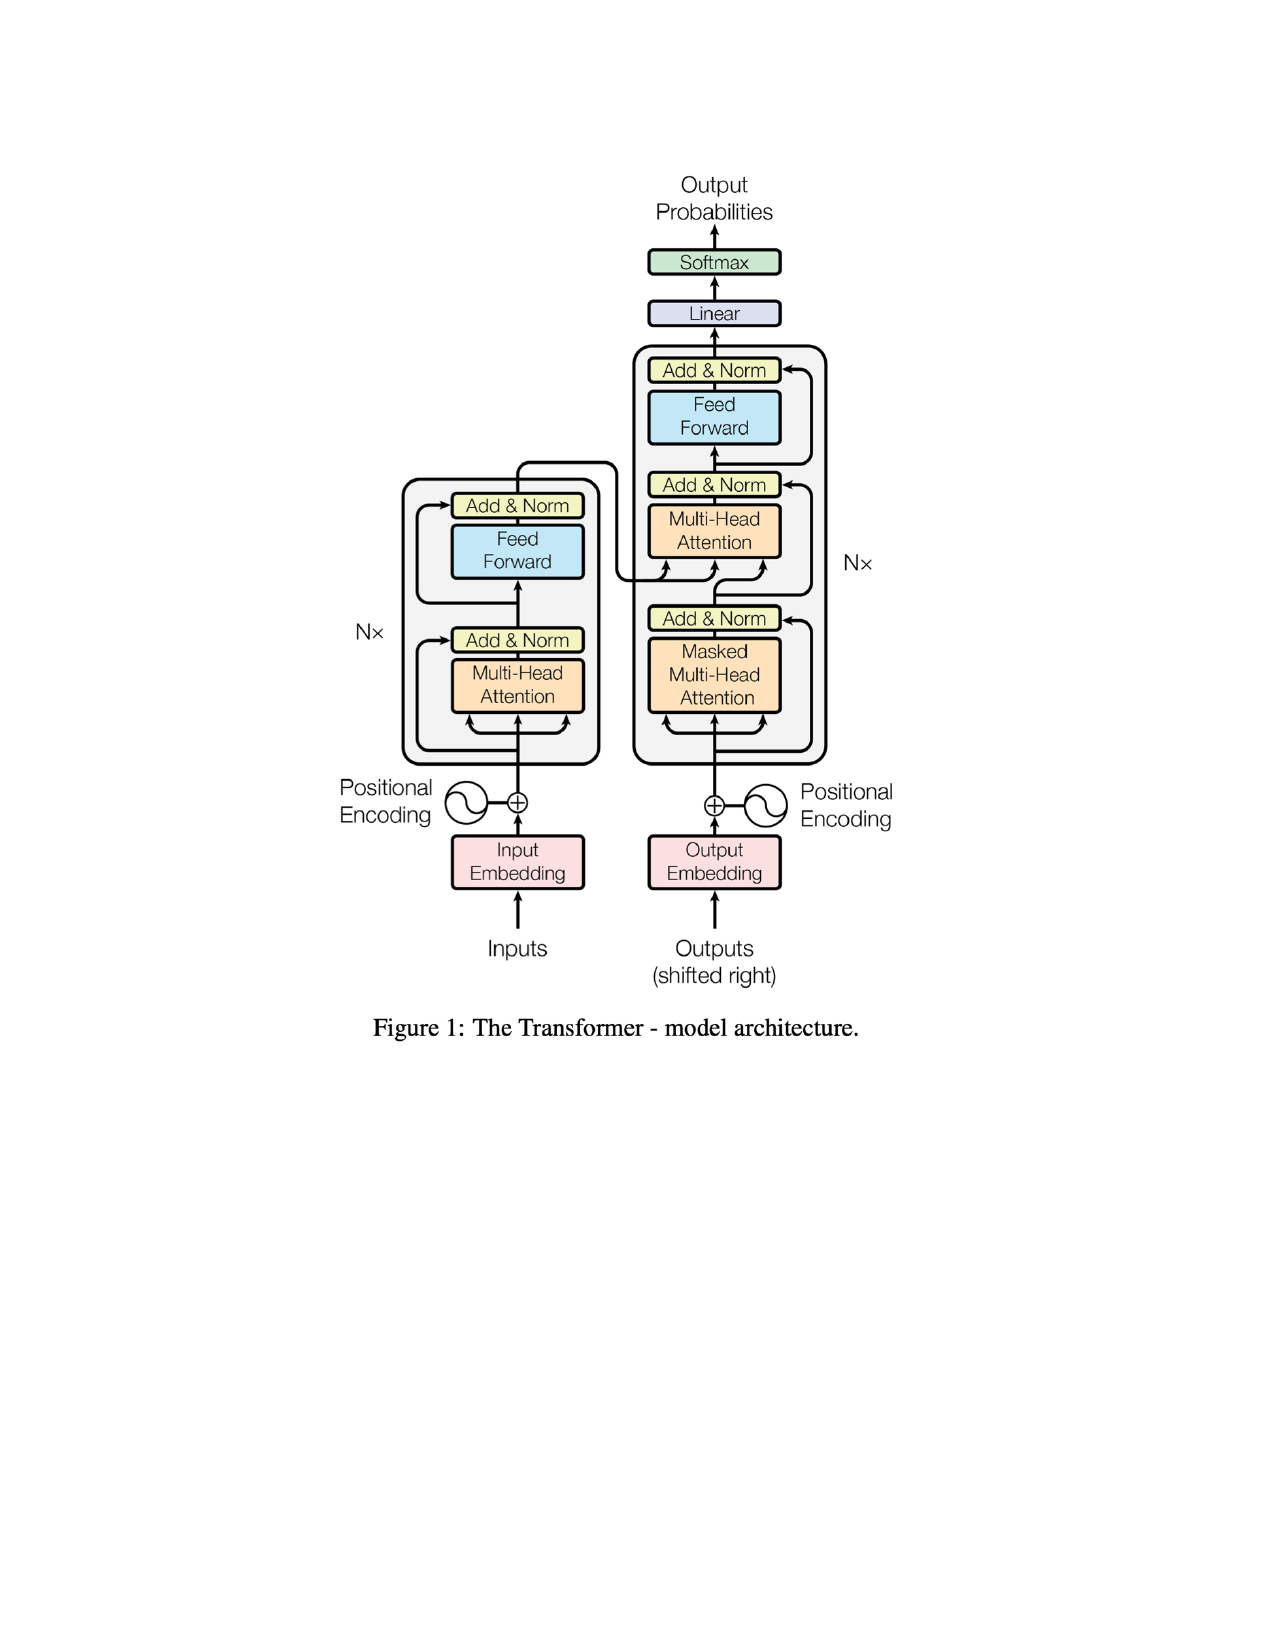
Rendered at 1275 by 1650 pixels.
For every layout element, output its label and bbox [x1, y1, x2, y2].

picture [277, 150, 998, 1065]
